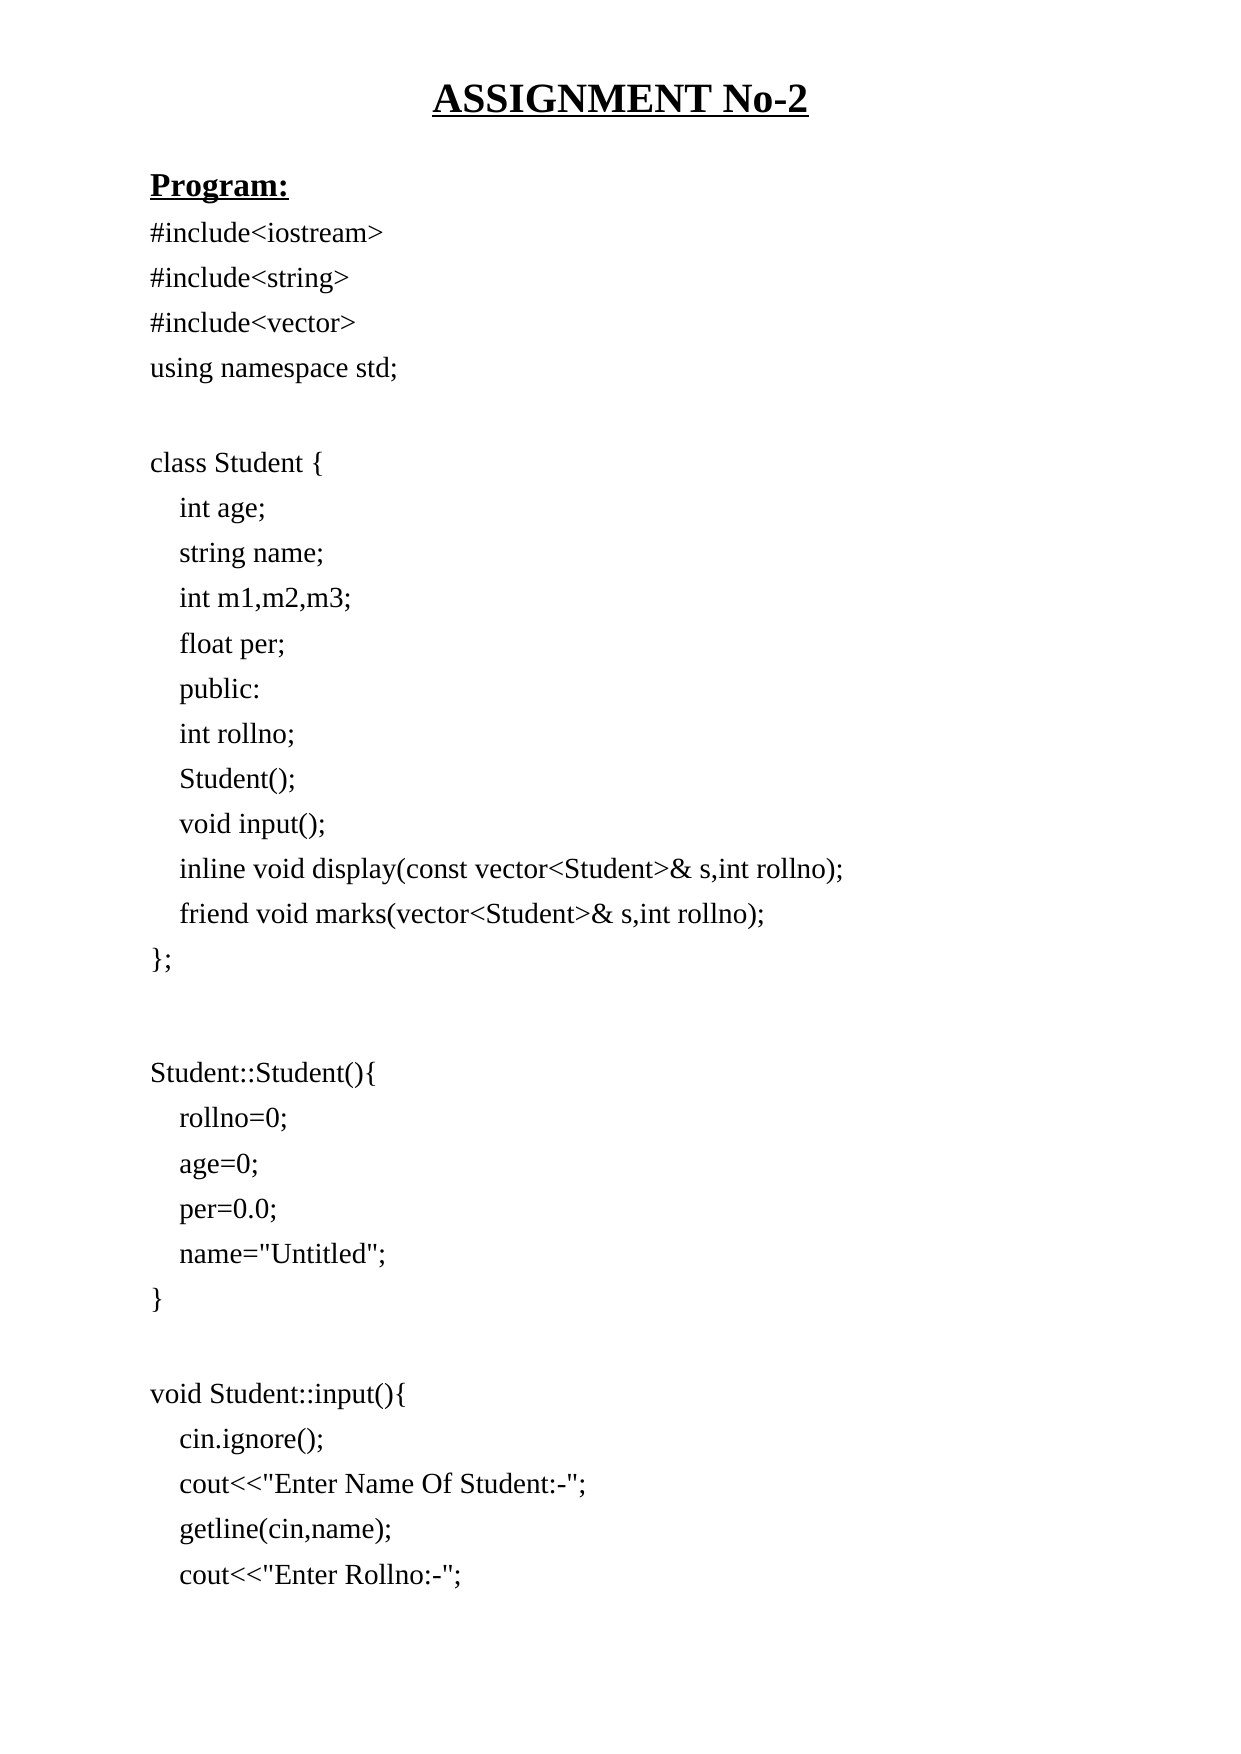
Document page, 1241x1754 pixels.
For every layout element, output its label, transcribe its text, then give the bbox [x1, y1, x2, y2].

text int age; [150, 495, 1090, 523]
text #include<string> [150, 264, 1090, 293]
text int rollno; [150, 721, 1090, 749]
text friend void marks(vector<Student>& s,int rollno); [150, 901, 1090, 929]
text age=0; [150, 1150, 1090, 1179]
text class Student { [150, 450, 1090, 478]
text void Student::input(){ [150, 1381, 1090, 1409]
text name="Untitled"; [150, 1241, 1090, 1269]
text string name; [150, 540, 1090, 568]
text }; [150, 946, 1090, 974]
text float per; [150, 630, 1090, 659]
text getline(cin,name); [150, 1516, 1090, 1545]
text } [150, 1286, 1090, 1314]
text rollno=0; [150, 1105, 1090, 1134]
text #include<iostream> [150, 219, 1090, 248]
text cout<<"Enter Rollno:-"; [150, 1561, 1090, 1590]
text using namespace std; [150, 354, 1090, 383]
text Student::Student(){ [150, 1060, 1090, 1088]
text void input(); [150, 811, 1090, 839]
text Program: [150, 170, 1090, 203]
text public: [150, 675, 1090, 704]
text inline void display(const vector<Student>& s,int rollno); [150, 856, 1090, 884]
text int m1,m2,m3; [150, 585, 1090, 614]
text cout<<"Enter Name Of Student:-"; [150, 1471, 1090, 1499]
text cin.ignore(); [150, 1426, 1090, 1454]
text per=0.0; [150, 1195, 1090, 1224]
text #include<vector> [150, 309, 1090, 338]
text Student(); [150, 766, 1090, 794]
